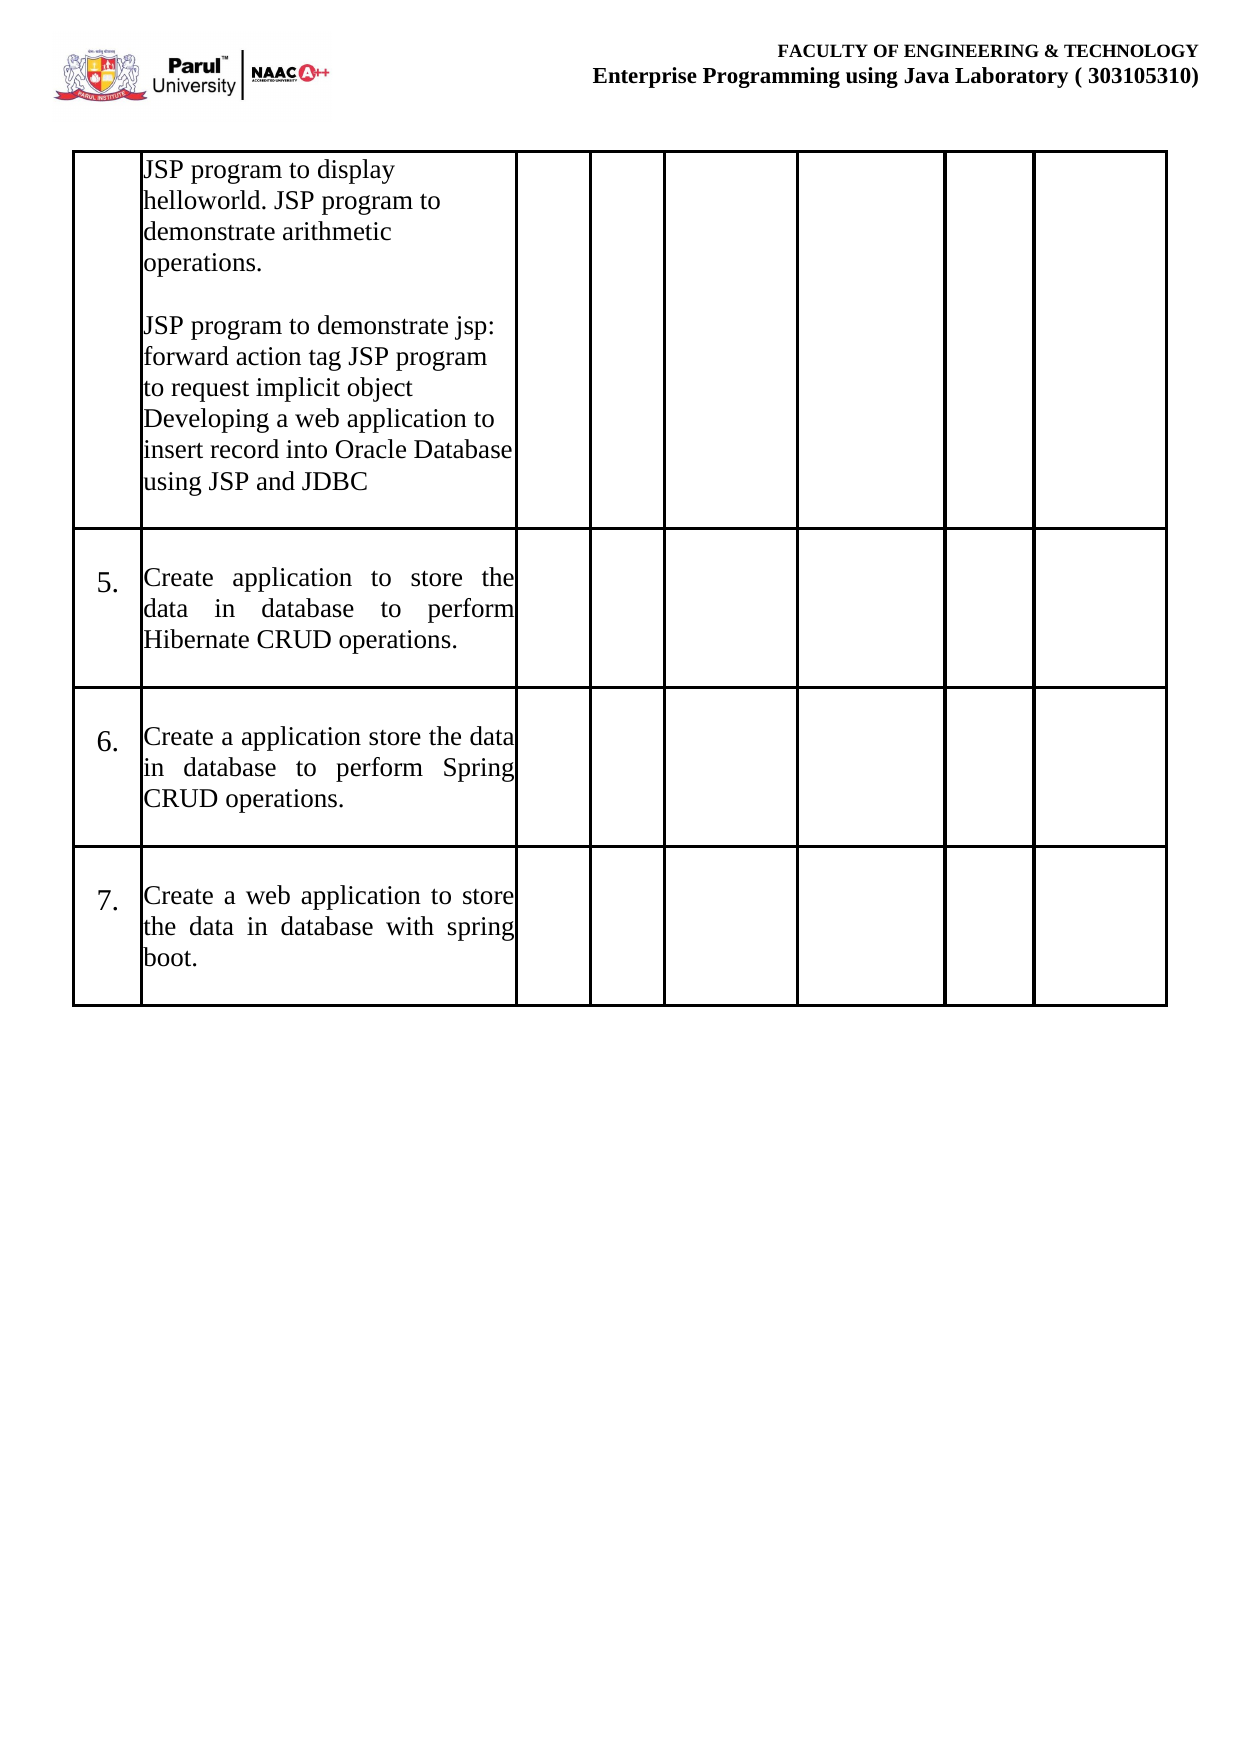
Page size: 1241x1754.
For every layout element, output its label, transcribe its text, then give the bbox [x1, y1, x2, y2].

table_cell [666, 153, 796, 527]
table_cell Create a application store the data in database to perform Spring CRUD operations. [143, 689, 515, 844]
table_cell [947, 153, 1032, 527]
table_cell [666, 530, 796, 686]
table_cell [799, 153, 943, 527]
table_cell 7. [75, 848, 140, 1003]
table_cell [518, 689, 589, 844]
table_cell [592, 848, 663, 1003]
table_cell [1036, 153, 1165, 527]
table_cell [592, 153, 663, 527]
table_cell 5. [75, 530, 140, 686]
table_cell [666, 848, 796, 1003]
table_cell [518, 848, 589, 1003]
table_cell [799, 848, 943, 1003]
table_cell [947, 689, 1032, 844]
table_cell [1036, 689, 1165, 844]
table_cell [518, 153, 589, 527]
table_cell [947, 848, 1032, 1003]
table_cell Create a web application to store the data in database with spring boot. [143, 848, 515, 1003]
table_cell [592, 530, 663, 686]
table_cell [947, 530, 1032, 686]
table_cell 4. [75, 153, 140, 527]
table_cell [592, 689, 663, 844]
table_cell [143, 153, 515, 527]
table_cell [799, 689, 943, 844]
table_cell [1036, 848, 1165, 1003]
table_cell [666, 689, 796, 844]
table_cell Create application to store the data in database to perform Hibernate CRUD operations. [143, 530, 515, 686]
table_cell [518, 530, 589, 686]
table_cell 6. [75, 689, 140, 844]
table_cell [799, 530, 943, 686]
picture [52, 31, 333, 122]
table_cell [1036, 530, 1165, 686]
